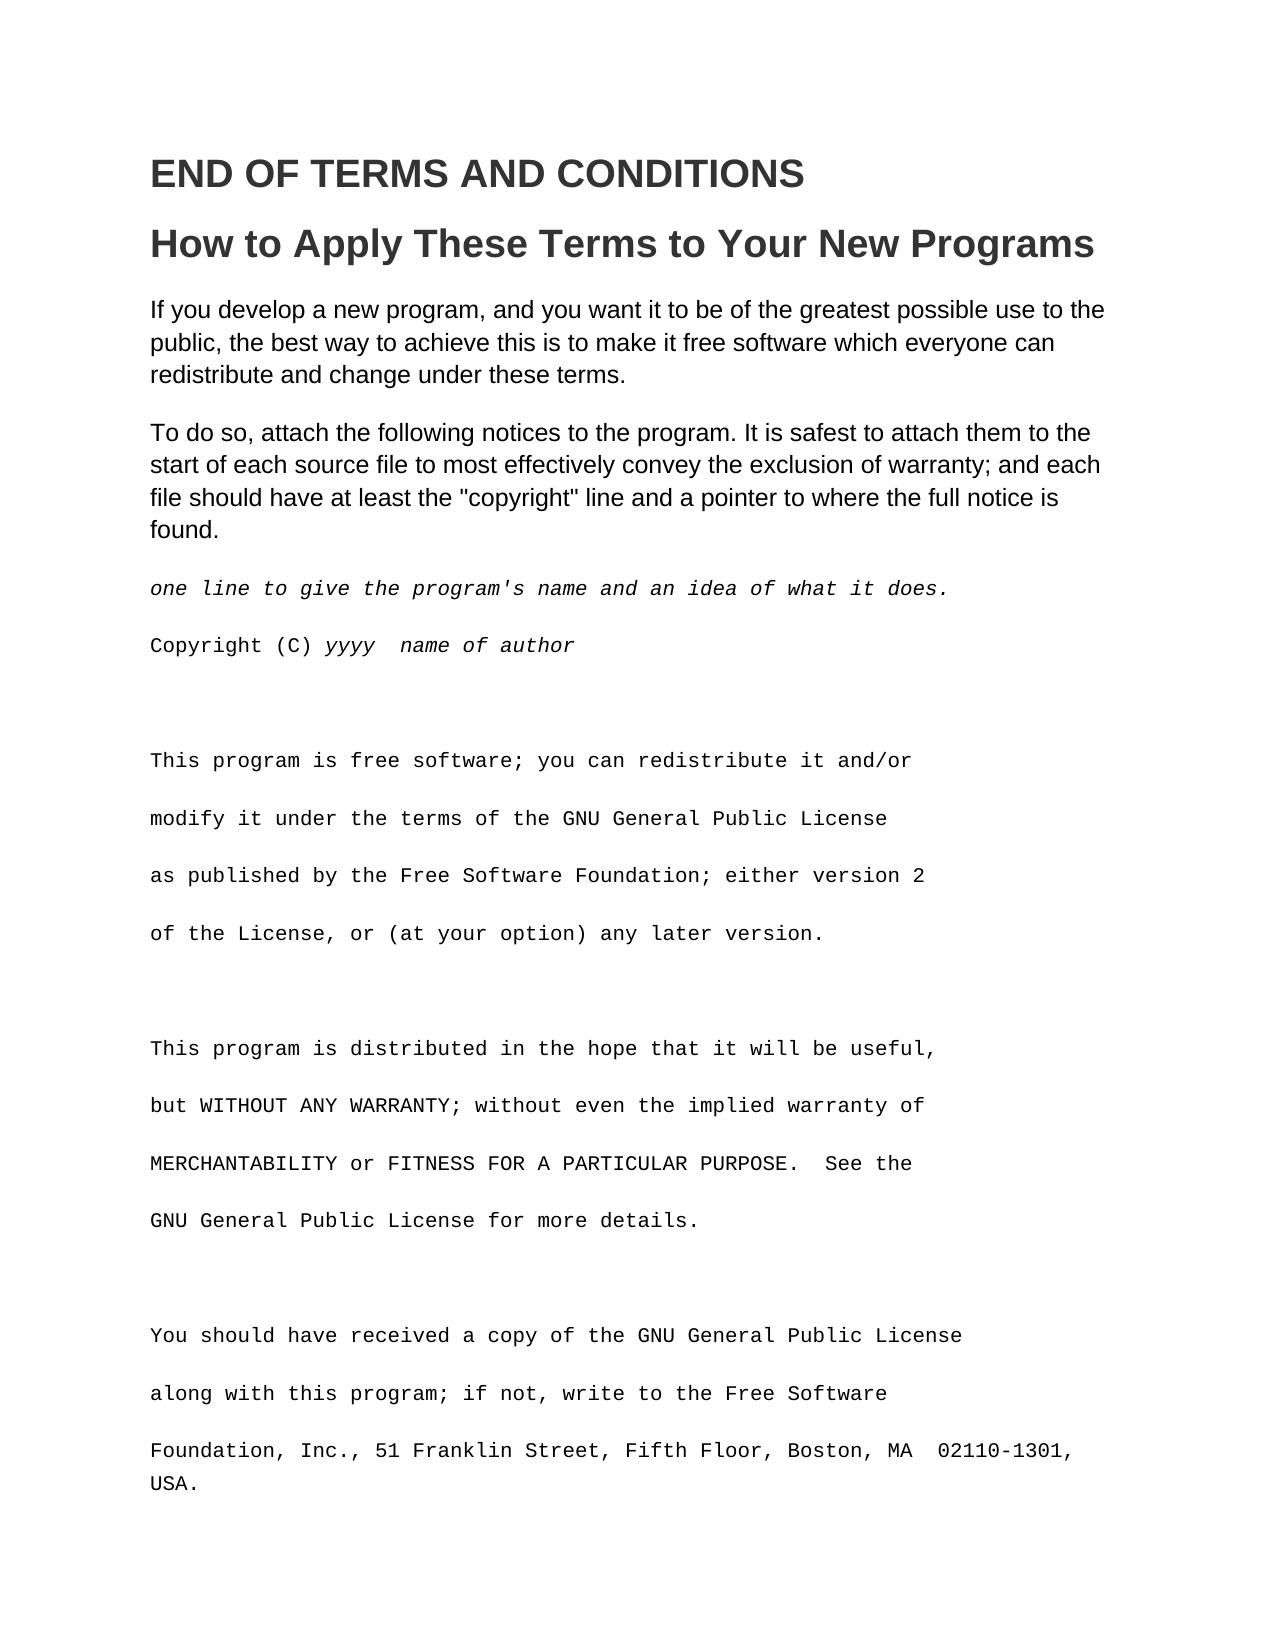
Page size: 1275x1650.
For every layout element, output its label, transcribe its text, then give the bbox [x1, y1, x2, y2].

text along with this program; if not, write to the Free Software [150, 1374, 1125, 1406]
text To do so, attach the following notices to the program. It is safest to attach them to the start of each source file to most effectively convey the exclusion of warranty; and each file should have at least the "copyright" line and a pointer to where the full notice is found. [150, 414, 1125, 544]
text of the License, or (at your option) any later version. [150, 914, 1125, 946]
text You should have received a copy of the GNU General Public License [150, 1316, 1125, 1349]
text but WITHOUT ANY WARRANTY; without even the implied warranty of [150, 1086, 1125, 1119]
text This program is free software; you can redistribute it and/or [150, 741, 1125, 774]
text as published by the Free Software Foundation; either version 2 [150, 856, 1125, 889]
text How to Apply These Terms to Your New Programs [150, 221, 1125, 266]
text Foundation, Inc., 51 Franklin Street, Fifth Floor, Boston, MA 02110-1301, USA. [150, 1431, 1125, 1496]
text modify it under the terms of the GNU General Public License [150, 799, 1125, 831]
text one line to give the program's name and an idea of what it does. [150, 569, 1125, 601]
text This program is distributed in the hope that it will be useful, [150, 1029, 1125, 1061]
text GNU General Public License for more details. [150, 1201, 1125, 1234]
text MERCHANTABILITY or FITNESS FOR A PARTICULAR PURPOSE. See the [150, 1144, 1125, 1176]
text Copyright (C) yyyy name of author [150, 626, 1125, 659]
text If you develop a new program, and you want it to be of the greatest possible use to the public, the best way to achieve this is to make it free software which everyone can redistribute and change under these terms. [150, 291, 1125, 389]
text END OF TERMS AND CONDITIONS [150, 150, 1125, 196]
